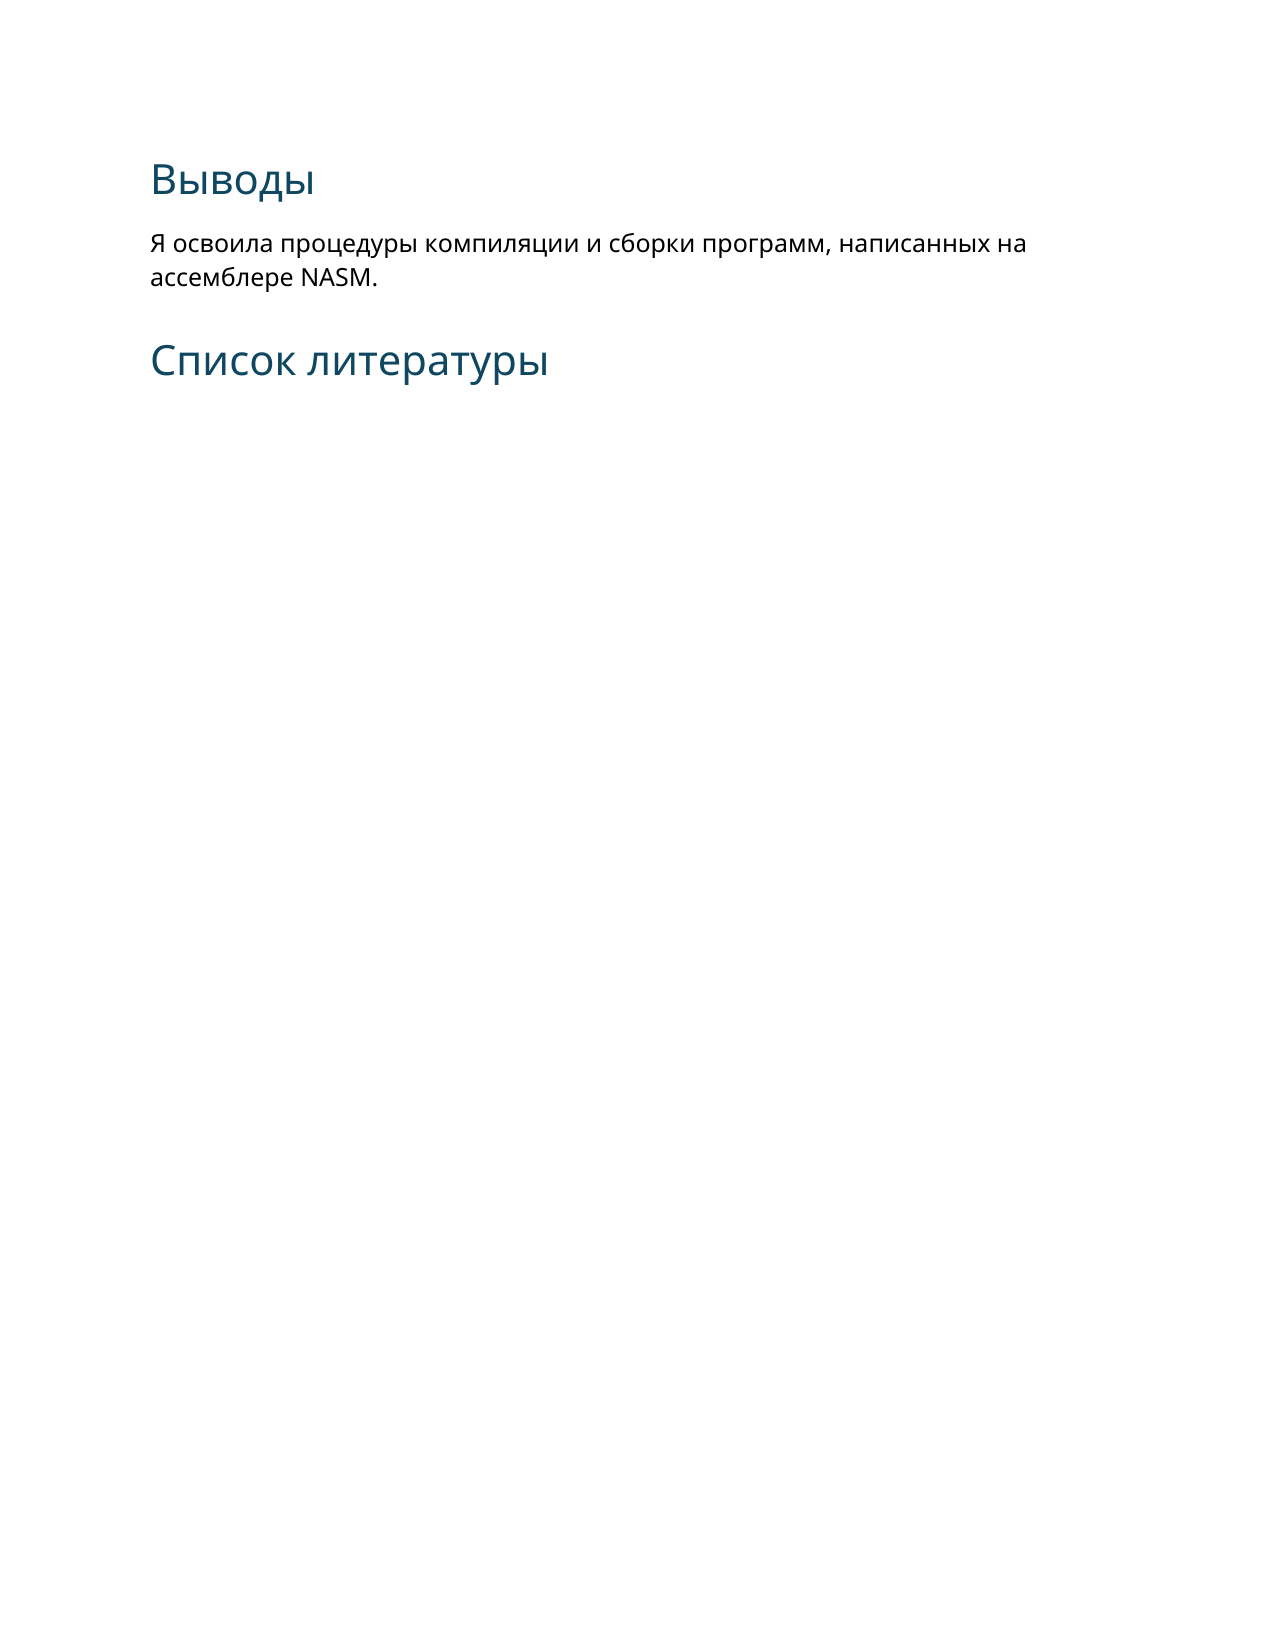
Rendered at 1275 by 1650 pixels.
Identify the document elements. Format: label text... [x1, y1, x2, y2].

text Я освоила процедуры компиляции и сборки программ, написанных на ассемблере NASM. [150, 226, 1125, 294]
subtitle Список литературы [150, 331, 1125, 388]
subtitle Выводы [150, 150, 1125, 207]
